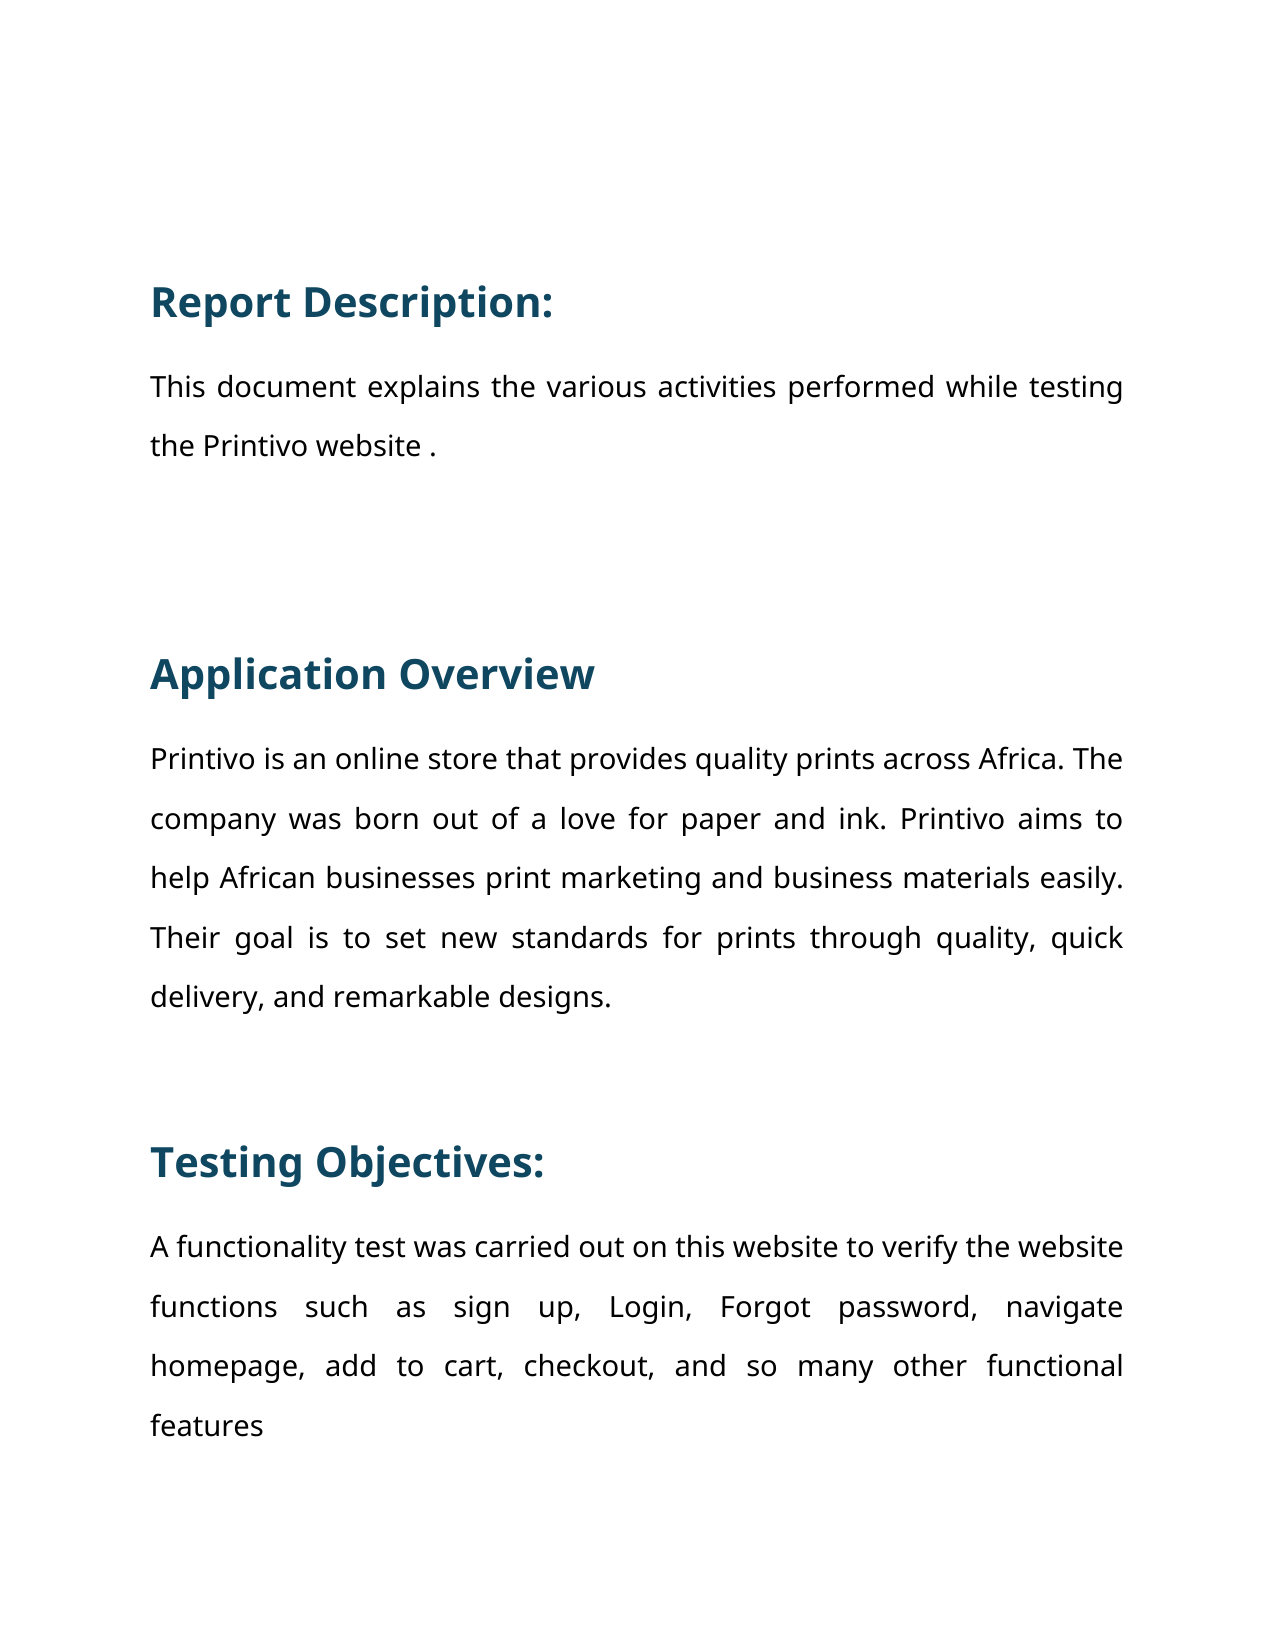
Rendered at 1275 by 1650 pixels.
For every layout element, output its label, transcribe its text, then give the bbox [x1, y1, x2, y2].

text Printivo is an online store that provides quality prints across Africa. The company was born out of a love for paper and ink. Printivo aims to help African businesses print marketing and business materials easily. Their goal is to set new standards for prints through quality, quick delivery, and remarkable designs. [150, 738, 1125, 1016]
subtitle Report Description: [150, 273, 1125, 329]
text This document explains the various activities performed while testing the Printivo website . [150, 366, 1125, 465]
text A functionality test was carried out on this website to verify the website functions such as sign up, Login, Forgot password, navigate homepage, add to cart, checkout, and so many other functional features [150, 1226, 1125, 1444]
subtitle Application Overview [150, 645, 1125, 702]
subtitle Testing Objectives: [150, 1133, 1125, 1190]
